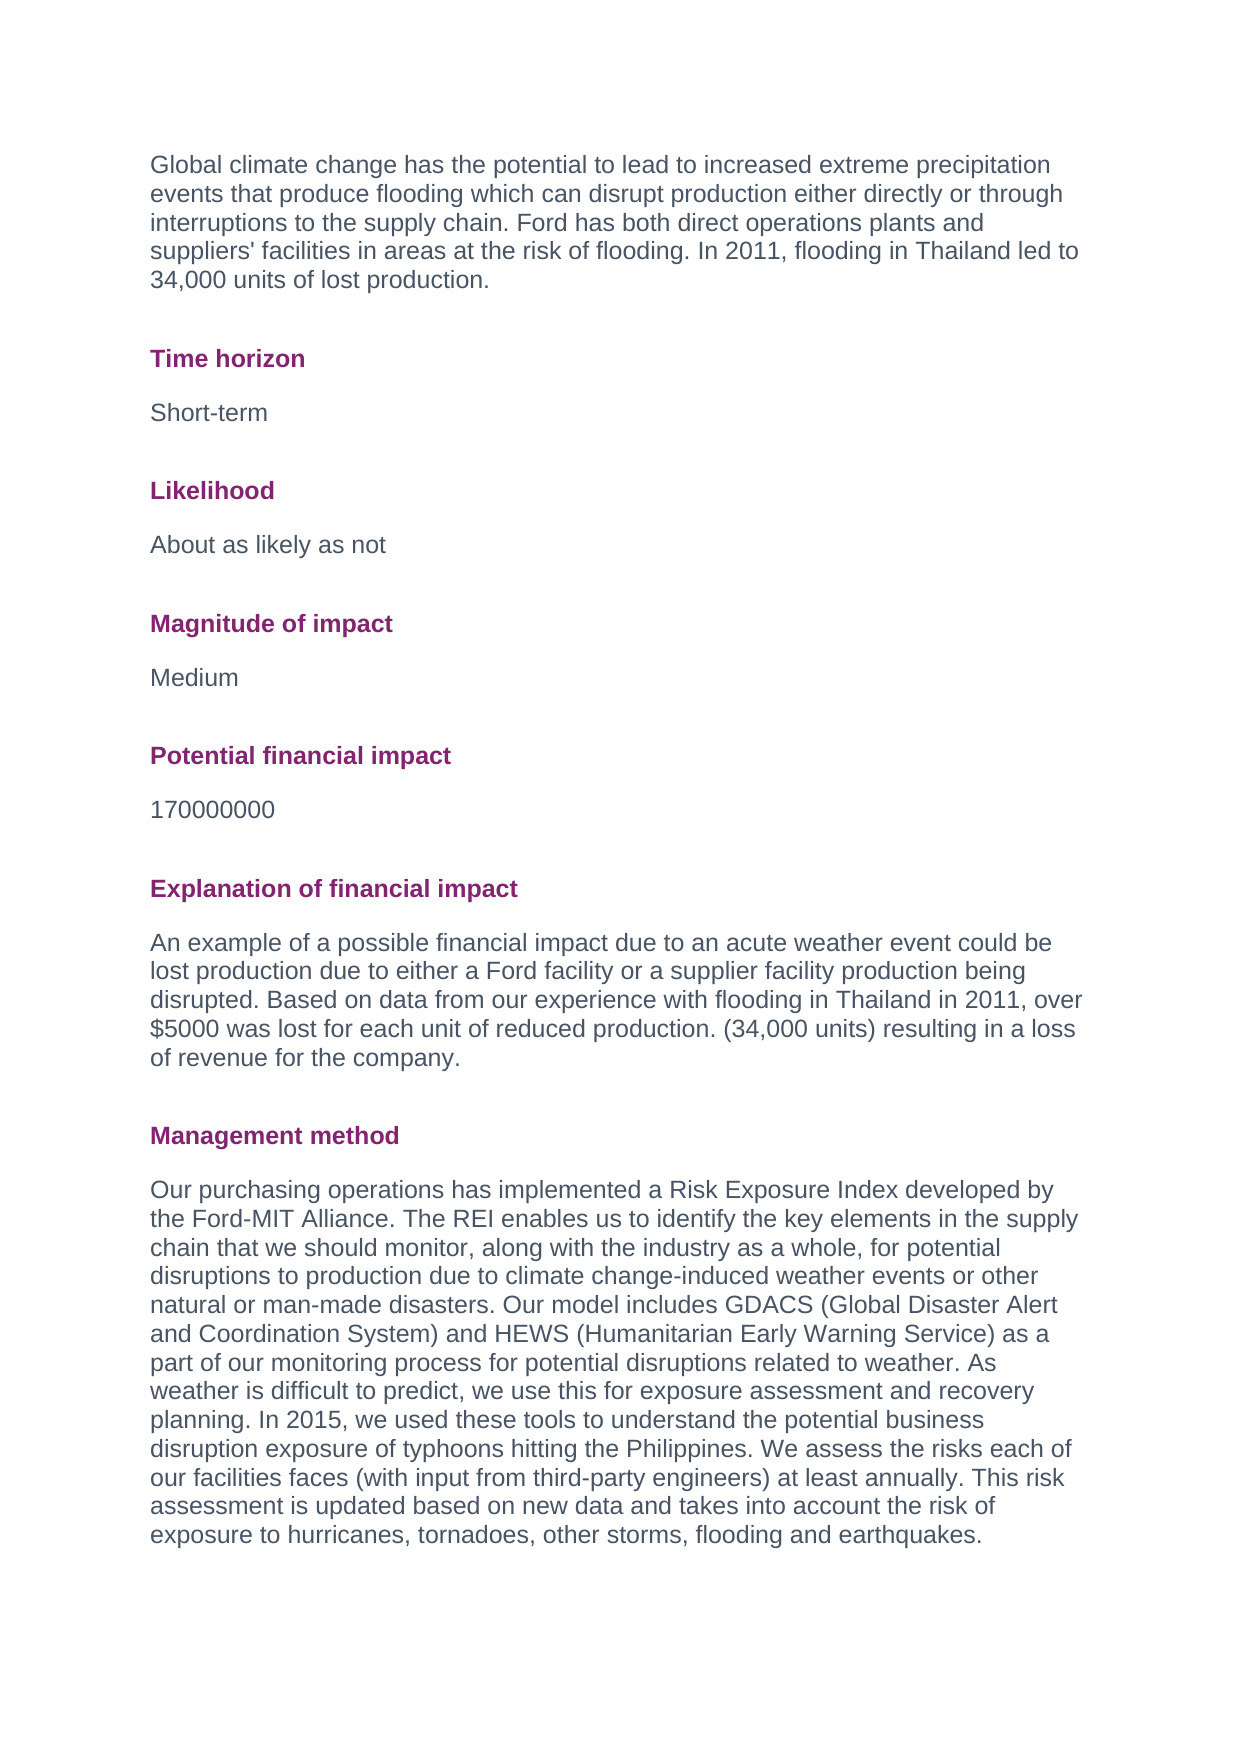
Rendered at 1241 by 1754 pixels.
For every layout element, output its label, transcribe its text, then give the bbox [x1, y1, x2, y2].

subtitle Magnitude of impact [150, 609, 1090, 637]
subtitle Management method [150, 1121, 1090, 1150]
subtitle Likelihood [150, 476, 1090, 505]
subtitle Potential financial impact [150, 741, 1090, 770]
subtitle Explanation of financial impact [150, 874, 1090, 902]
text Global climate change has the potential to lead to increased extreme precipitation events that produce flooding which can disrupt production either directly or through interruptions to the supply chain. Ford has both direct operations plants and suppliers' facilities in areas at the risk of flooding. In 2011, flooding in Thailand led to 34,000 units of lost production. [150, 150, 1090, 294]
subtitle Time horizon [150, 344, 1090, 372]
text Our purchasing operations has implemented a Risk Exposure Index developed by the Ford-MIT Alliance. The REI enables us to identify the key elements in the supply chain that we should monitor, along with the industry as a whole, for potential disruptions to production due to climate change-induced weather events or other natural or man-made disasters. Our model includes GDACS (Global Disaster Alert and Coordination System) and HEWS (Humanitarian Early Warning Service) as a part of our monitoring process for potential disruptions related to weather. As weather is difficult to predict, we use this for exposure assessment and recovery planning. In 2015, we used these tools to understand the potential business disruption exposure of typhoons hitting the Philippines. We assess the risks each of our facilities faces (with input from third-party engineers) at least annually. This risk assessment is updated based on new data and takes into account the risk of exposure to hurricanes, tornadoes, other storms, flooding and earthquakes. [150, 1175, 1090, 1549]
text Short-term [150, 397, 1090, 426]
text An example of a possible financial impact due to an acute weather event could be lost production due to either a Ford facility or a supplier facility production being disrupted. Based on data from our experience with flooding in Thailand in 2011, over $5000 was lost for each unit of reduced production. (34,000 units) resulting in a loss of revenue for the company. [150, 927, 1090, 1071]
text About as likely as not [150, 530, 1090, 559]
text 170000000 [150, 795, 1090, 824]
text Medium [150, 662, 1090, 691]
